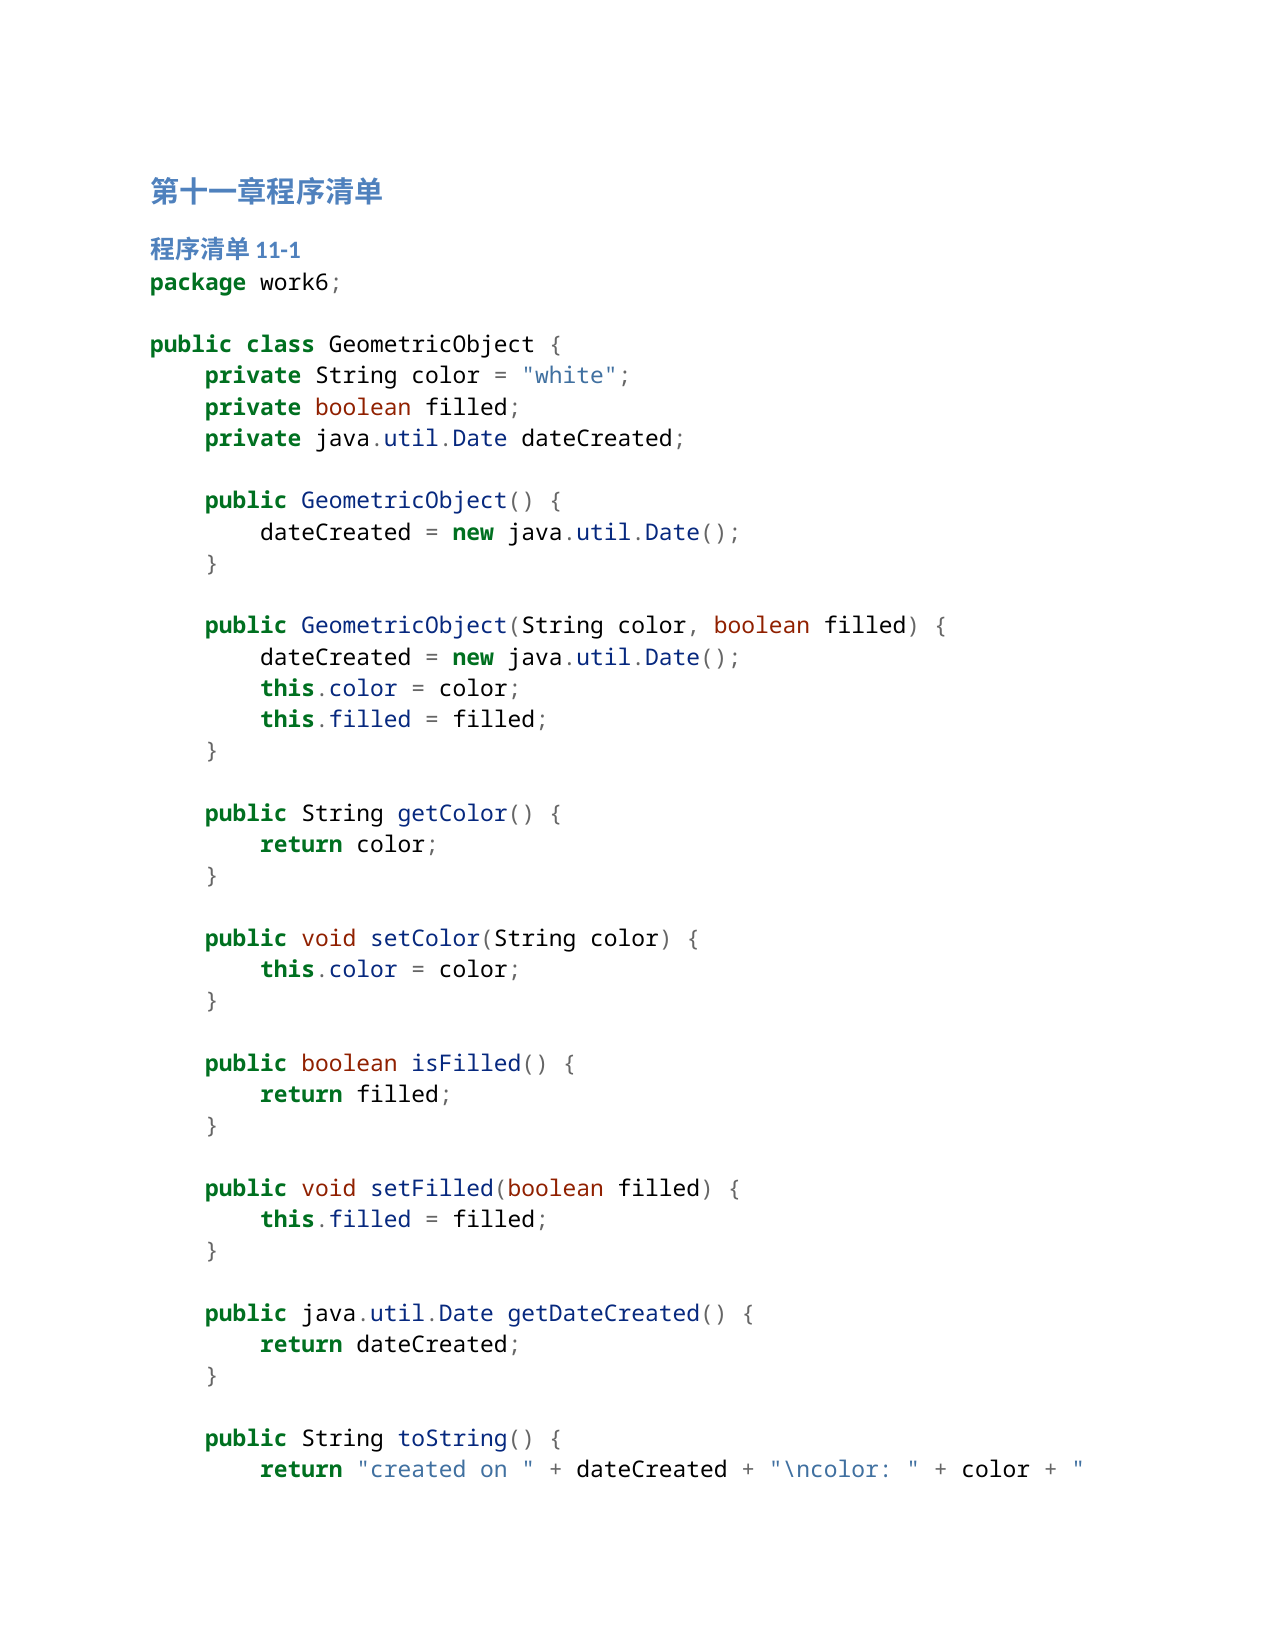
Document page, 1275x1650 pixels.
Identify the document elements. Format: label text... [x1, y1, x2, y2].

subtitle 第十一章程序清单 [150, 171, 1125, 211]
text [150, 265, 1125, 1484]
subtitle 程序清单11-1 [150, 231, 1125, 265]
